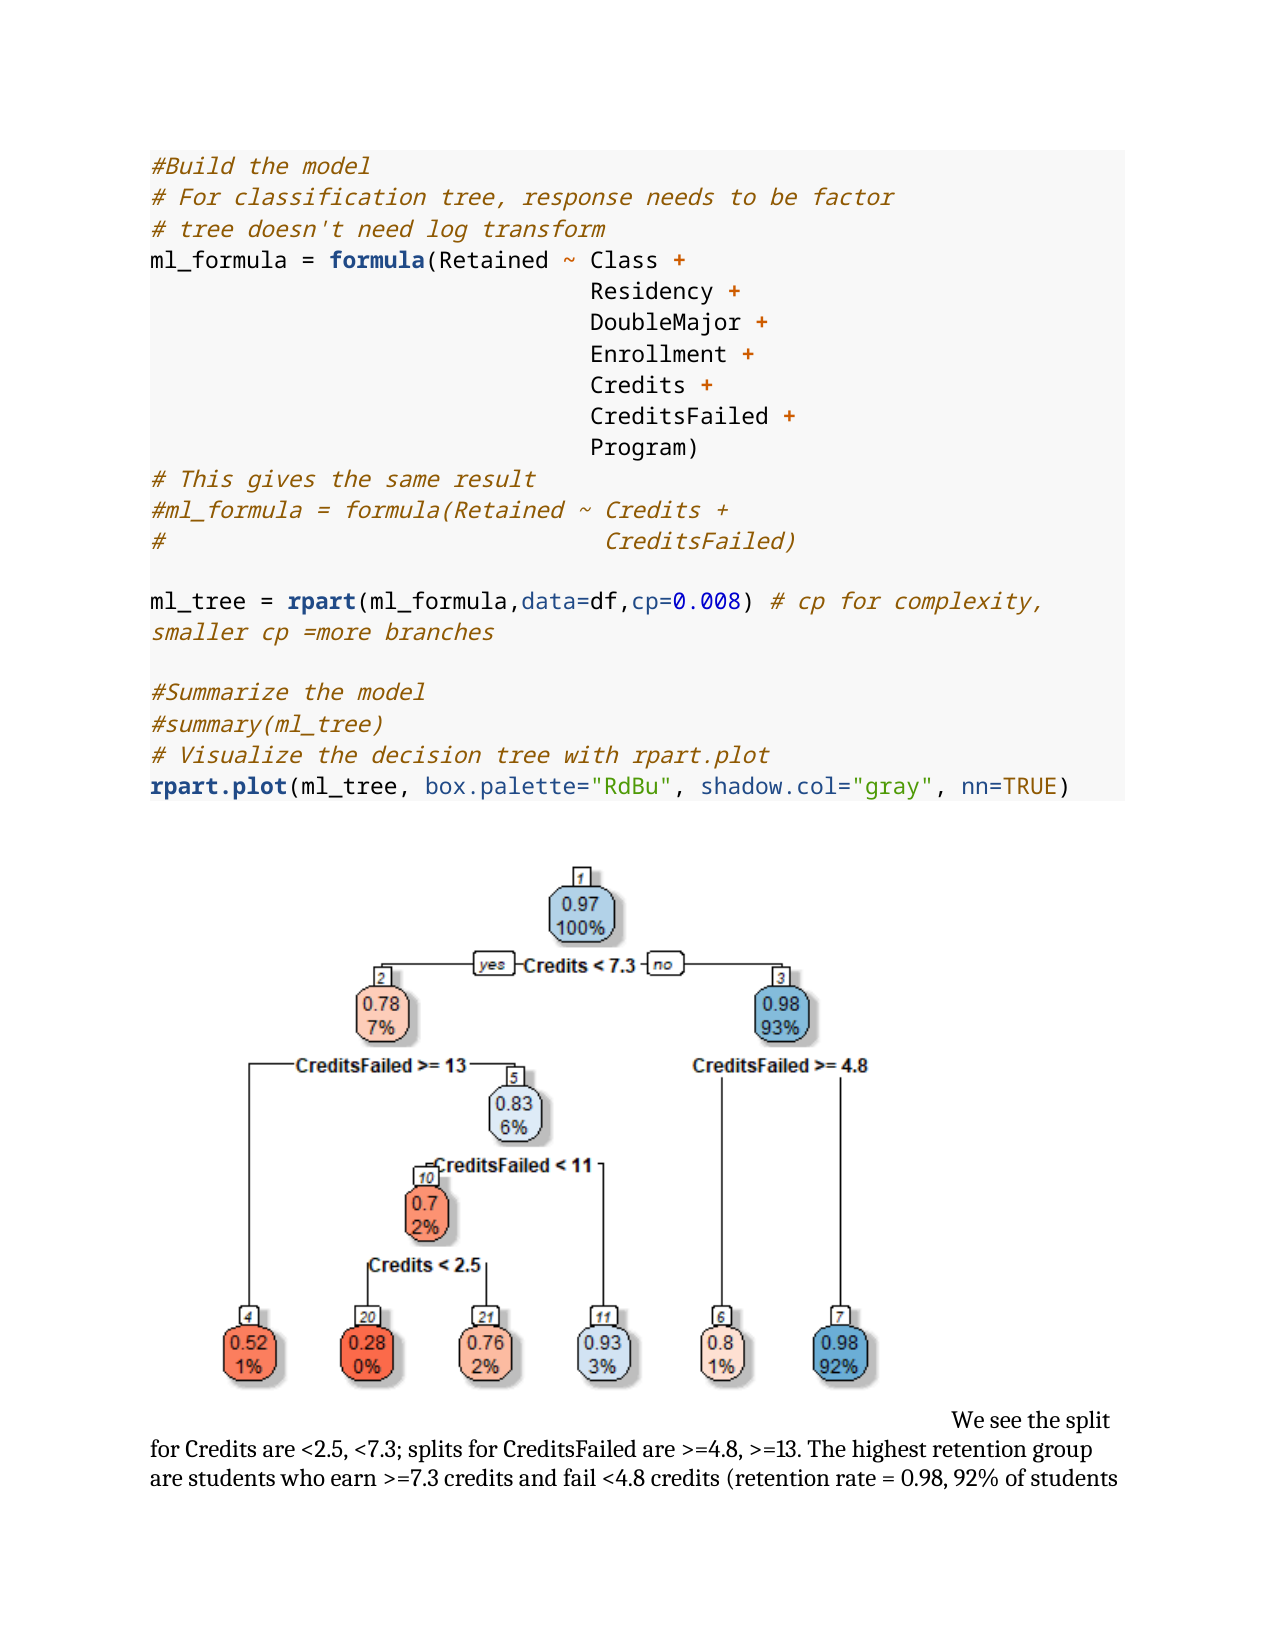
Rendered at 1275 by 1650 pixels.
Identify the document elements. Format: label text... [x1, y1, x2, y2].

text #Build the model # For classification tree, response needs to be factor # tree doesn't need log transform ml_formula = formula(Retained ~ Class + Residency + DoubleMajor + Enrollment + Credits + CreditsFailed + Program) # This gives the same result #ml_formula = formula(Retained ~ Credits + # CreditsFailed) ml_tree = rpart(ml_formula,data=df,cp=0.008) # cp for complexity, smaller cp =more branches #Summarize the model #summary(ml_tree) # Visualize the decision tree with rpart.plot rpart.plot(ml_tree, box.palette="RdBu", shadow.col="gray", nn=TRUE) [150, 150, 1125, 801]
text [150, 822, 1125, 1492]
picture [168, 822, 927, 1429]
